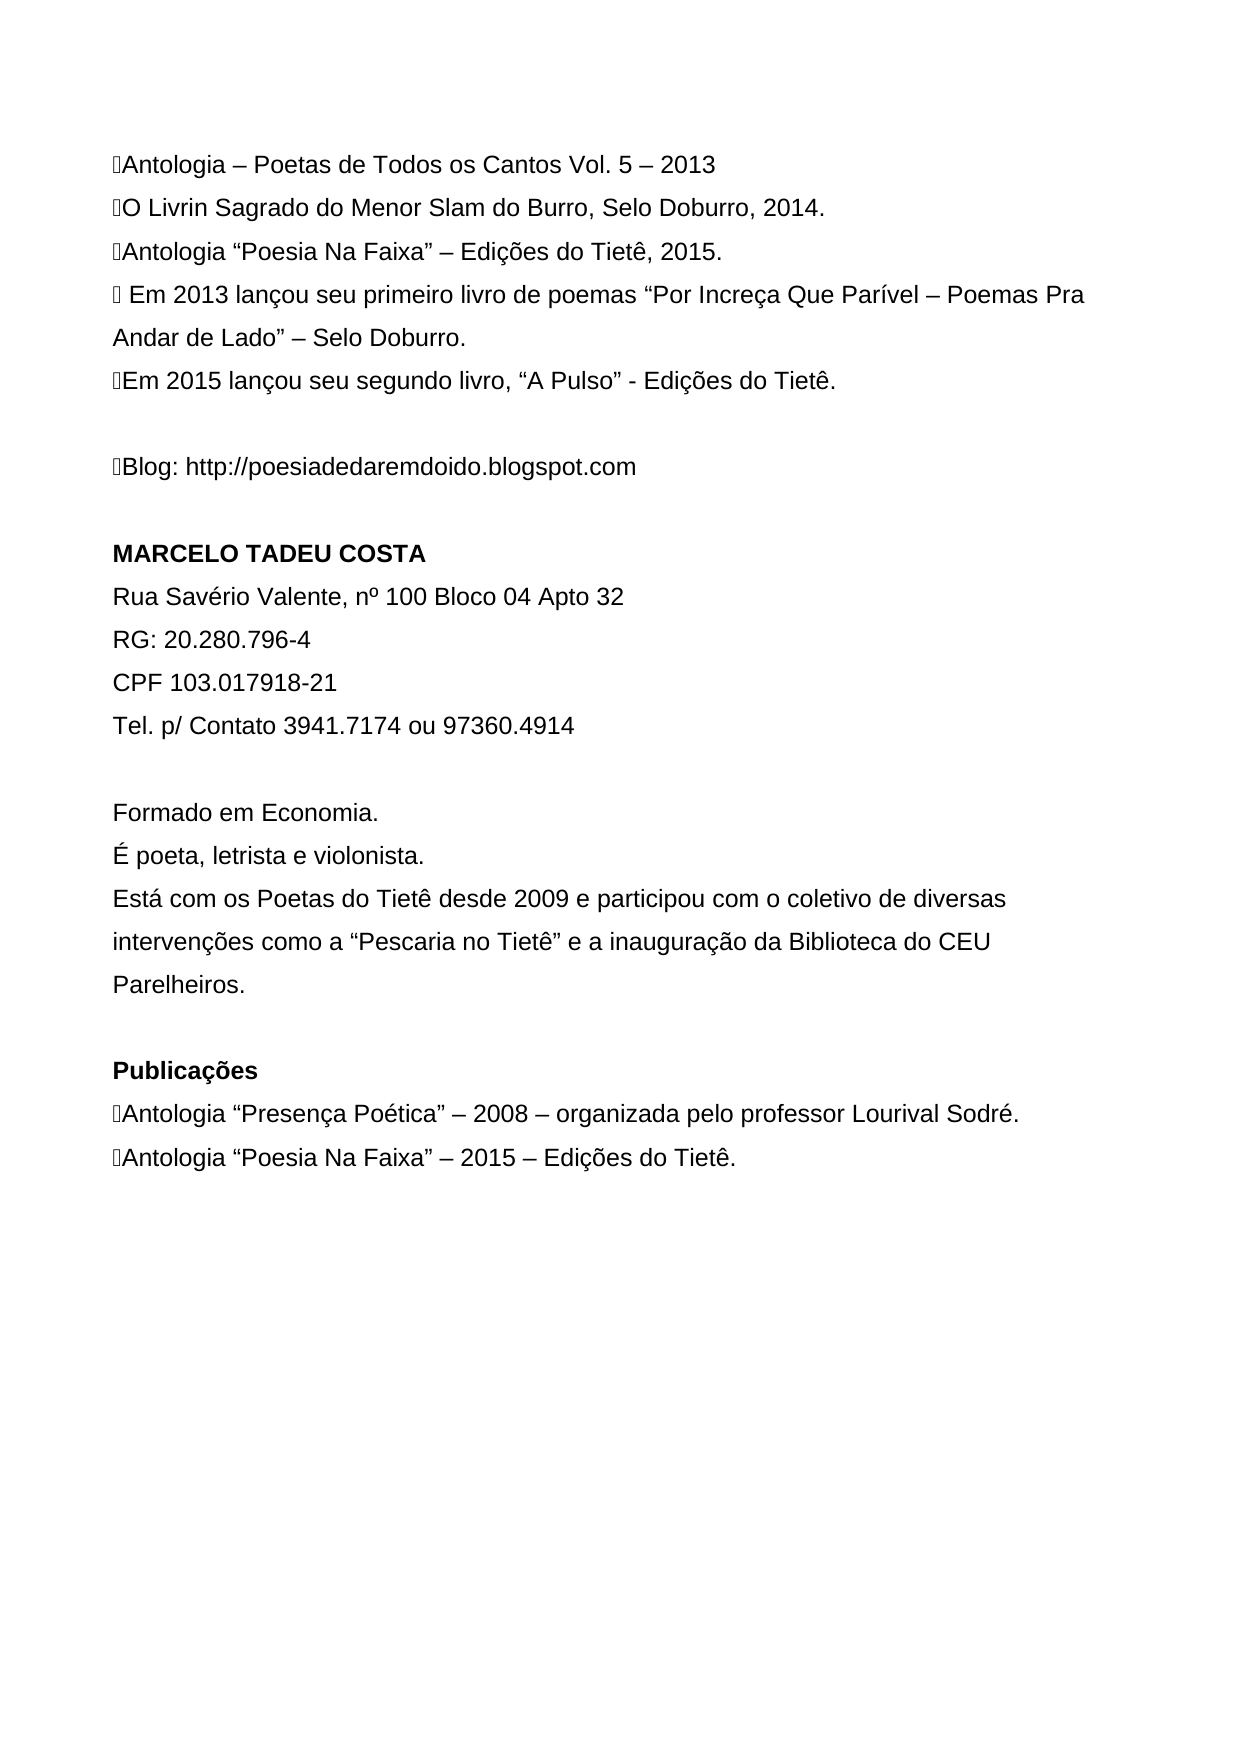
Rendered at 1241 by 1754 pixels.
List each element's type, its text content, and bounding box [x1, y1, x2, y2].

list Antologia – Poetas de Todos os Cantos Vol. 5 – 2013 [112, 150, 1128, 179]
text Publicações [112, 1056, 1128, 1085]
text Antologia “Poesia Na Faixa” – Edições do Tietê, 2015. [112, 236, 1128, 265]
text Tel. p/ Contato 3941.7174 ou 97360.4914 [112, 711, 1128, 740]
list Em 2015 lançou seu segundo livro, “A Pulso” - Edições do Tietê. [112, 366, 1128, 395]
list Em 2013 lançou seu primeiro livro de poemas “Por Increça Que Parível – Poemas Pra Andar de Lado” – Selo Doburro. [112, 280, 1128, 352]
text CPF 103.017918-21 [112, 668, 1128, 697]
text Antologia “Presença Poética” – 2008 – organizada pelo professor Lourival Sodré. [112, 1099, 1128, 1128]
text Antologia “Poesia Na Faixa” – 2015 – Edições do Tietê. [112, 1143, 1128, 1171]
text RG: 20.280.796-4 [112, 625, 1128, 654]
text Formado em Economia. [112, 797, 1128, 826]
text É poeta, letrista e violonista. [112, 841, 1128, 869]
text O Livrin Sagrado do Menor Slam do Burro, Selo Doburro, 2014. [112, 193, 1128, 222]
list Blog: http://poesiadedaremdoido.blogspot.com [112, 452, 1128, 481]
text MARCELO TADEU COSTA [112, 539, 1128, 567]
text Rua Savério Valente, nº 100 Bloco 04 Apto 32 [112, 582, 1128, 611]
text Está com os Poetas do Tietê desde 2009 e participou com o coletivo de diversas intervenções como a “Pescaria no Tietê” e a inauguração da Biblioteca do CEU Parelheiros. [112, 884, 1128, 999]
